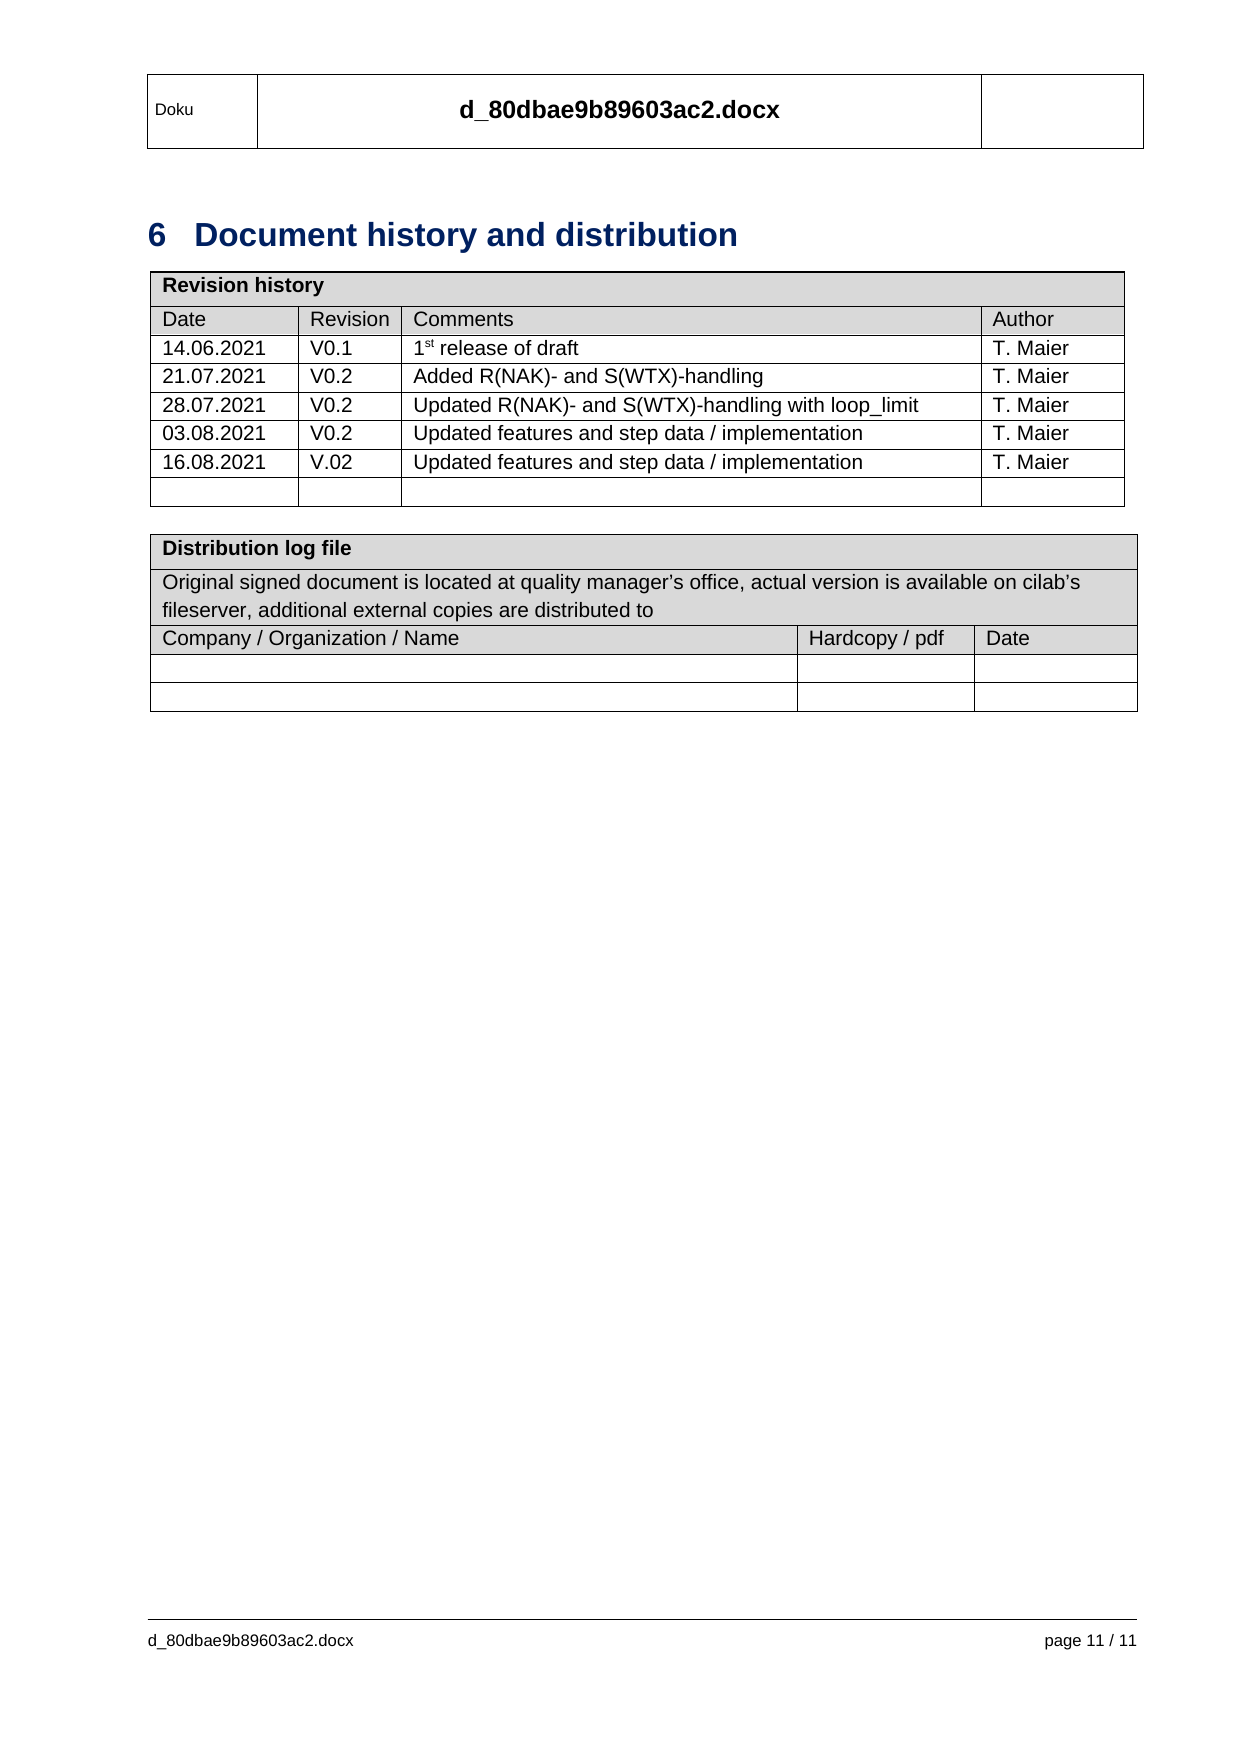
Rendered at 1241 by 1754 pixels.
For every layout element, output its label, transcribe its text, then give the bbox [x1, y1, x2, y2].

table_cell Updated features and step data / implementation [402, 421, 981, 449]
table_header Revision history [151, 273, 1124, 306]
table_cell 21.07.2021 [151, 364, 298, 392]
table_cell Date [151, 307, 298, 334]
table_cell Updated features and step data / implementation [402, 450, 981, 477]
table_cell [798, 683, 974, 711]
table_cell Date [975, 626, 1137, 654]
table_cell [299, 478, 401, 506]
table_cell 16.08.2021 [151, 450, 298, 477]
table_cell Comments [402, 307, 981, 334]
table_cell [402, 478, 981, 506]
table_cell Author [982, 307, 1124, 334]
table_cell V0.2 [299, 364, 401, 392]
table_cell V0.2 [299, 421, 401, 449]
table_cell Original signed document is located at quality manager’s office, actual version is available on cilab’s fileserver, additional external copies are distributed to [151, 570, 1137, 625]
table_cell Hardcopy / pdf [798, 626, 974, 654]
table_cell Updated R(NAK)- and S(WTX)-handling with loop_limit [402, 393, 981, 420]
table_cell [798, 655, 974, 682]
table_cell 14.06.2021 [151, 336, 298, 363]
table_cell [151, 683, 797, 711]
subtitle Document history and distribution [148, 215, 1137, 253]
table_cell 28.07.2021 [151, 393, 298, 420]
table_cell [975, 683, 1137, 711]
table_cell T. Maier [982, 364, 1124, 392]
table_cell [151, 478, 298, 506]
table_cell Added R(NAK)- and S(WTX)-handling [402, 364, 981, 392]
table_cell [982, 478, 1124, 506]
table_cell T. Maier [982, 393, 1124, 420]
table_cell V0.2 [299, 393, 401, 420]
table_cell [975, 655, 1137, 682]
table_cell V.02 [299, 450, 401, 477]
table_cell 03.08.2021 [151, 421, 298, 449]
table_header Distribution log file [151, 535, 1137, 569]
table_cell V0.1 [299, 336, 401, 363]
table_cell Company / Organization / Name [151, 626, 797, 654]
table_cell Revision [299, 307, 401, 334]
table_cell T. Maier [982, 336, 1124, 363]
table_cell [151, 655, 797, 682]
table_cell T. Maier [982, 421, 1124, 449]
table_cell T. Maier [982, 450, 1124, 477]
table_cell 1st release of draft [402, 336, 981, 363]
